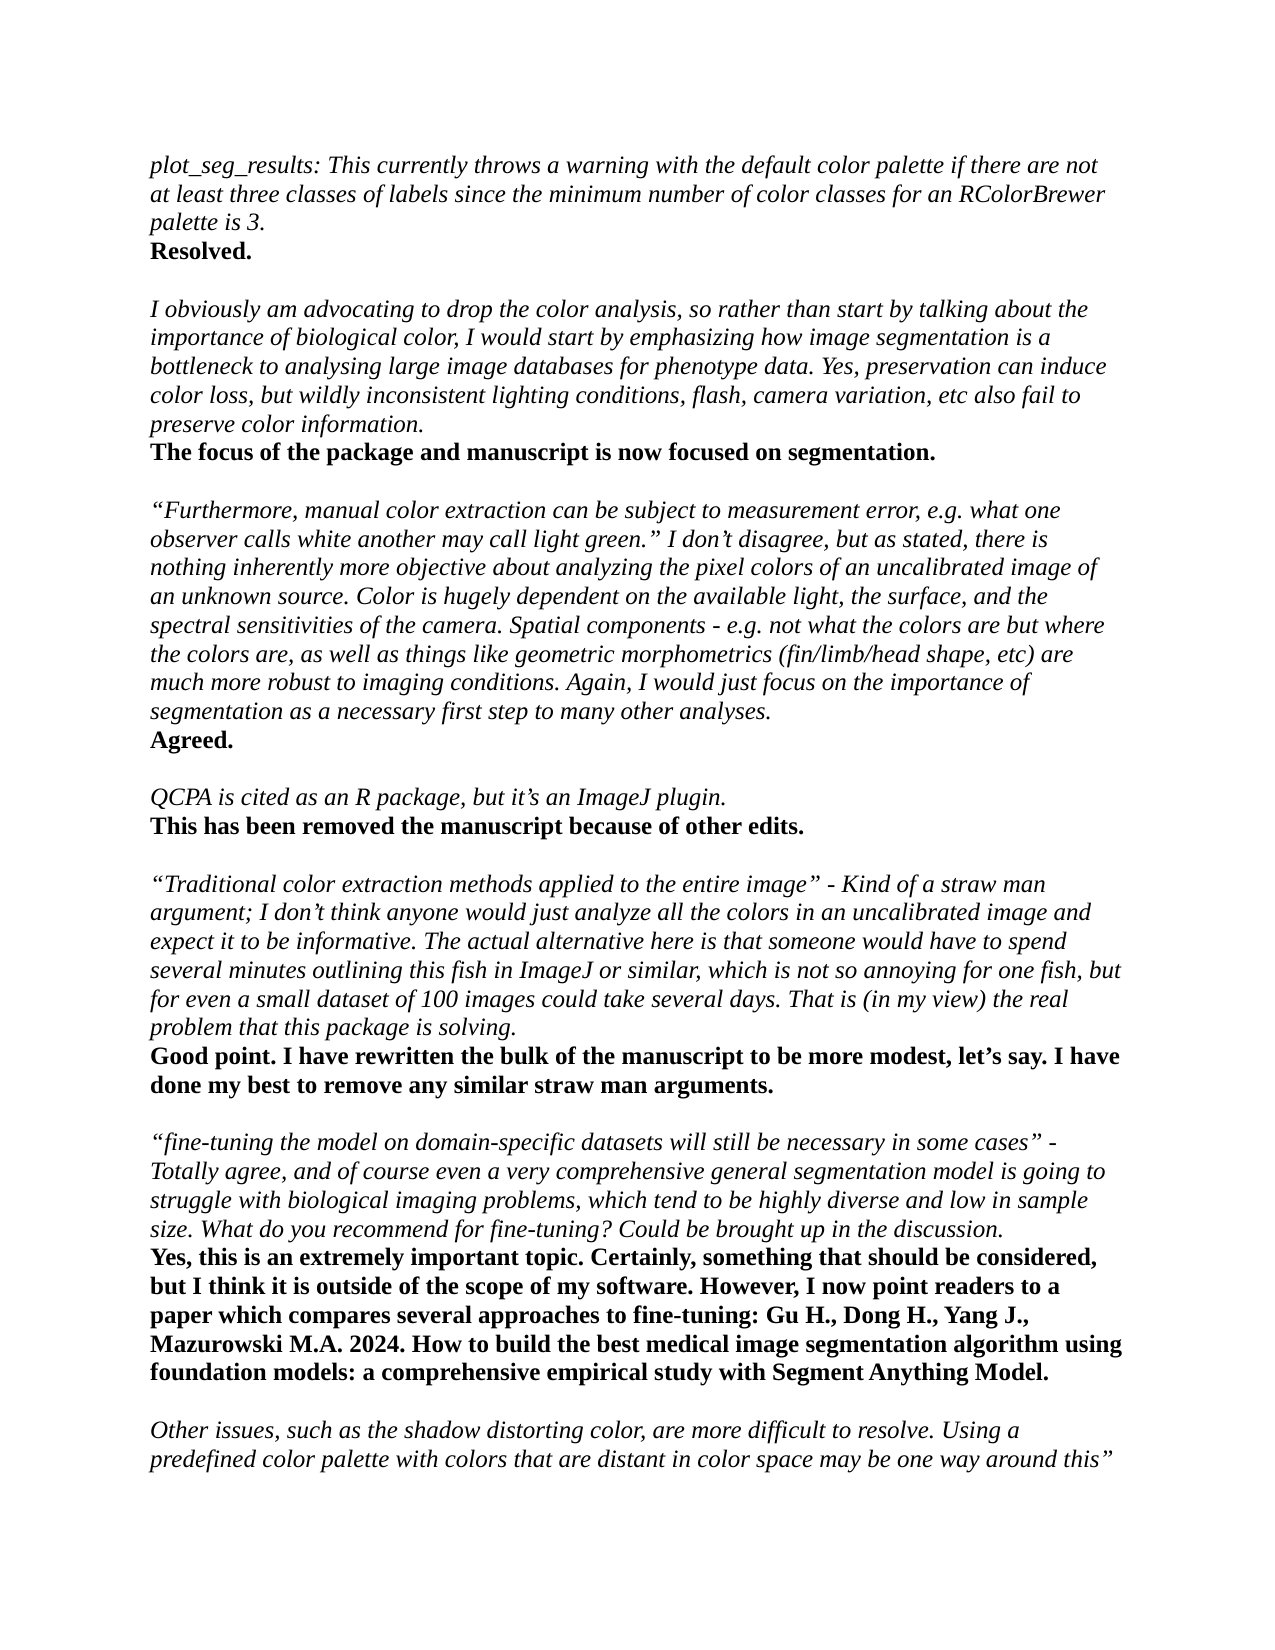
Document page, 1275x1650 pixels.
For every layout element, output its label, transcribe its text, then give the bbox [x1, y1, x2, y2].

text The focus of the package and manuscript is now focused on segmentation. [150, 437, 1125, 466]
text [150, 1415, 1125, 1472]
text plot_seg_results: This currently throws a warning with the default color palette if there are not at least three classes of labels since the minimum number of color classes for an RColorBrewer palette is 3. [150, 150, 1125, 236]
text Resolved. [150, 236, 1125, 265]
text Yes, this is an extremely important topic. Certainly, something that should be considered, but I think it is outside of the scope of my software. However, I now point readers to a paper which compares several approaches to fine-tuning: Gu H., Dong H., Yang J., Mazurowski M.A. 2024. How to build the best medical image segmentation algorithm using foundation models: a comprehensive empirical study with Segment Anything Model. [150, 1242, 1125, 1386]
text “fine-tuning the model on domain-specific datasets will still be necessary in some cases” - Totally agree, and of course even a very comprehensive general segmentation model is going to struggle with biological imaging problems, which tend to be highly diverse and low in sample size. What do you recommend for fine-tuning? Could be brought up in the discussion. [150, 1127, 1125, 1242]
text I obviously am advocating to drop the color analysis, so rather than start by talking about the importance of biological color, I would start by emphasizing how image segmentation is a bottleneck to analysing large image databases for phenotype data. Yes, preservation can induce color loss, but wildly inconsistent lighting conditions, flash, camera variation, etc also fail to preserve color information. [150, 294, 1125, 437]
text “Traditional color extraction methods applied to the entire image” - Kind of a straw man argument; I don’t think anyone would just analyze all the colors in an uncalibrated image and expect it to be informative. The actual alternative here is that someone would have to spend several minutes outlining this fish in ImageJ or similar, which is not so annoying for one fish, but for even a small dataset of 100 images could take several days. That is (in my view) the real problem that this package is solving. [150, 869, 1125, 1041]
text Agreed. [150, 725, 1125, 754]
text QCPA is cited as an R package, but it’s an ImageJ plugin. [150, 782, 1125, 811]
text Good point. I have rewritten the bulk of the manuscript to be more modest, let’s say. I have done my best to remove any similar straw man arguments. [150, 1041, 1125, 1099]
text This has been removed the manuscript because of other edits. [150, 811, 1125, 840]
text “Furthermore, manual color extraction can be subject to measurement error, e.g. what one observer calls white another may call light green.” I don’t disagree, but as stated, there is nothing inherently more objective about analyzing the pixel colors of an uncalibrated image of an unknown source. Color is hugely dependent on the available light, the surface, and the spectral sensitivities of the camera. Spatial components - e.g. not what the colors are but where the colors are, as well as things like geometric morphometrics (fin/limb/head shape, etc) are much more robust to imaging conditions. Again, I would just focus on the importance of segmentation as a necessary first step to many other analyses. [150, 495, 1125, 725]
